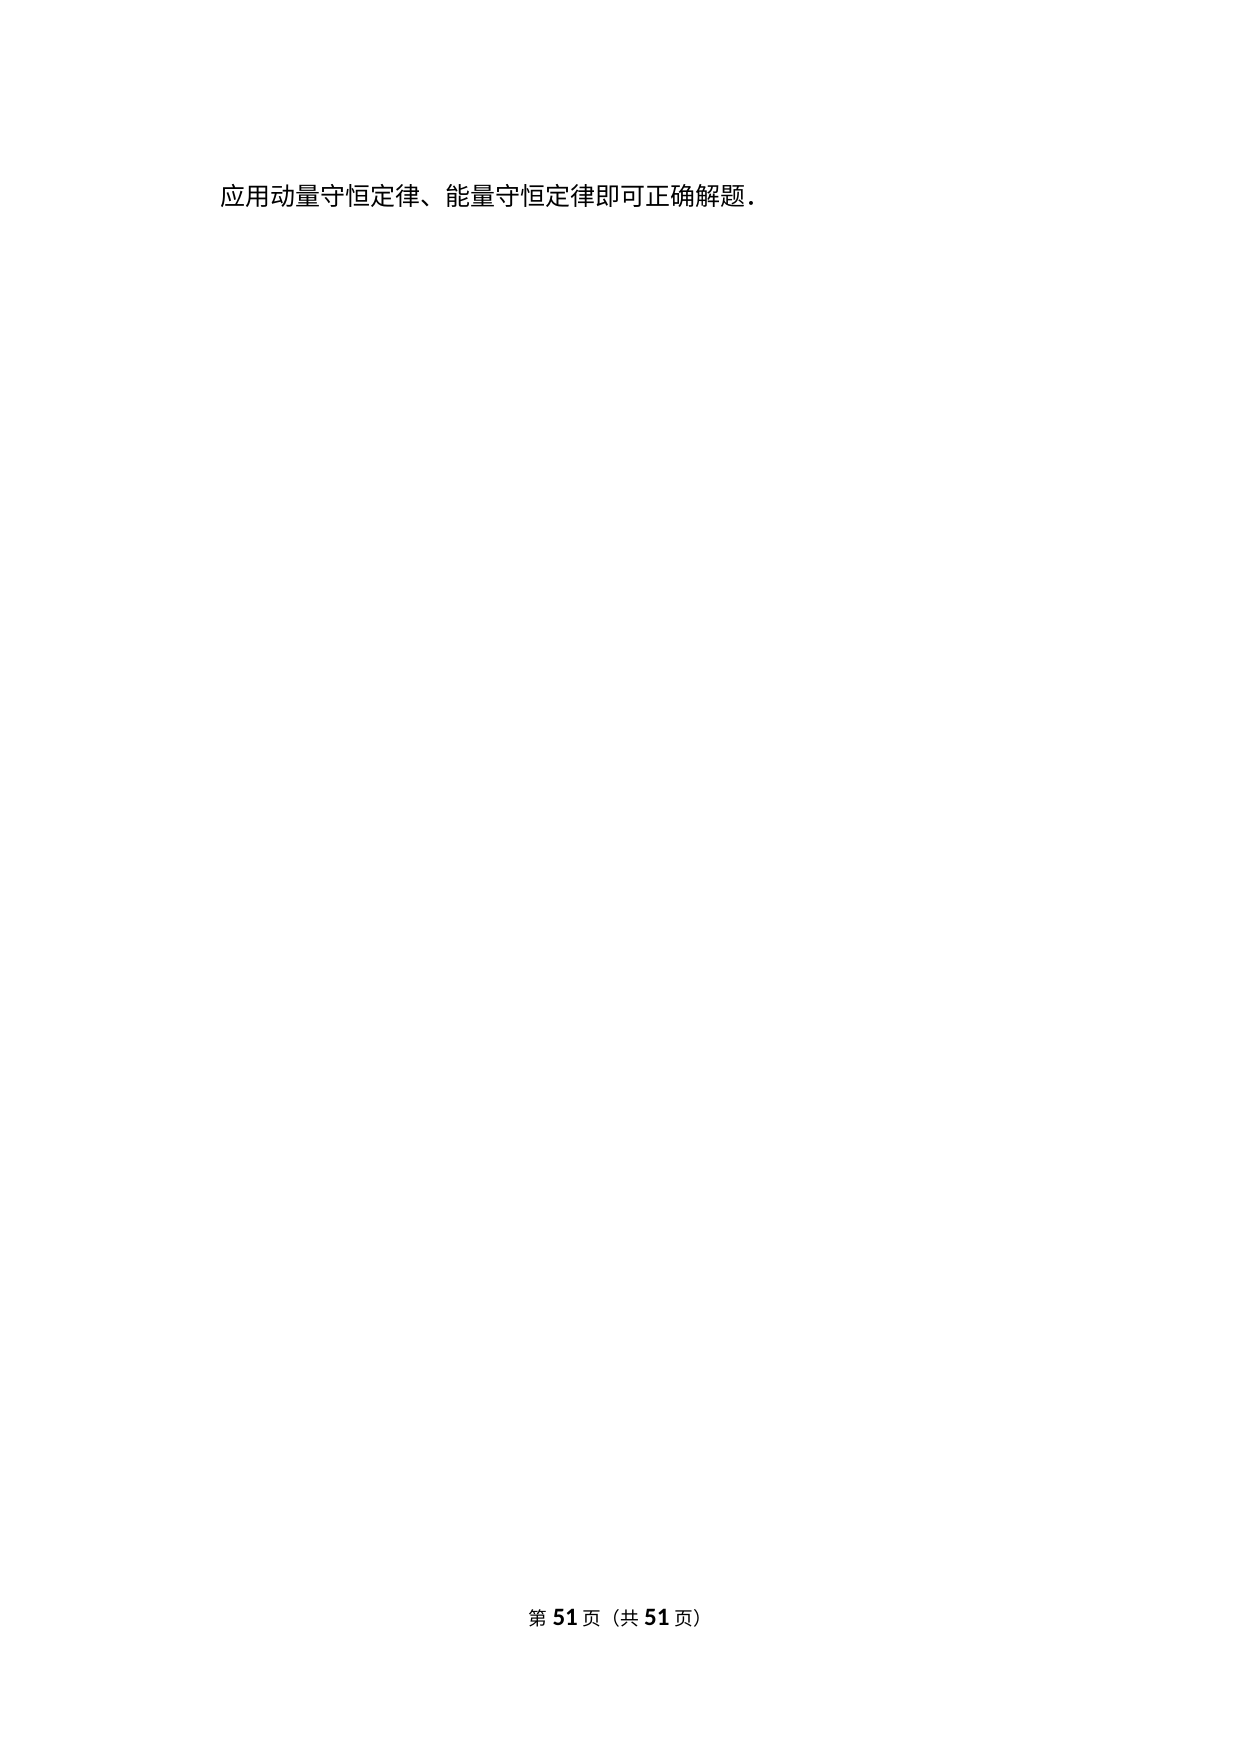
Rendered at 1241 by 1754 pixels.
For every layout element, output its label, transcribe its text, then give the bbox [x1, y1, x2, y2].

text 【点评】本题考查了水平方向的动量守恒定律问题，分析清楚物体运动过程、应用动量守恒定律、能量守恒定律即可正确解题． [187, 162, 1053, 227]
